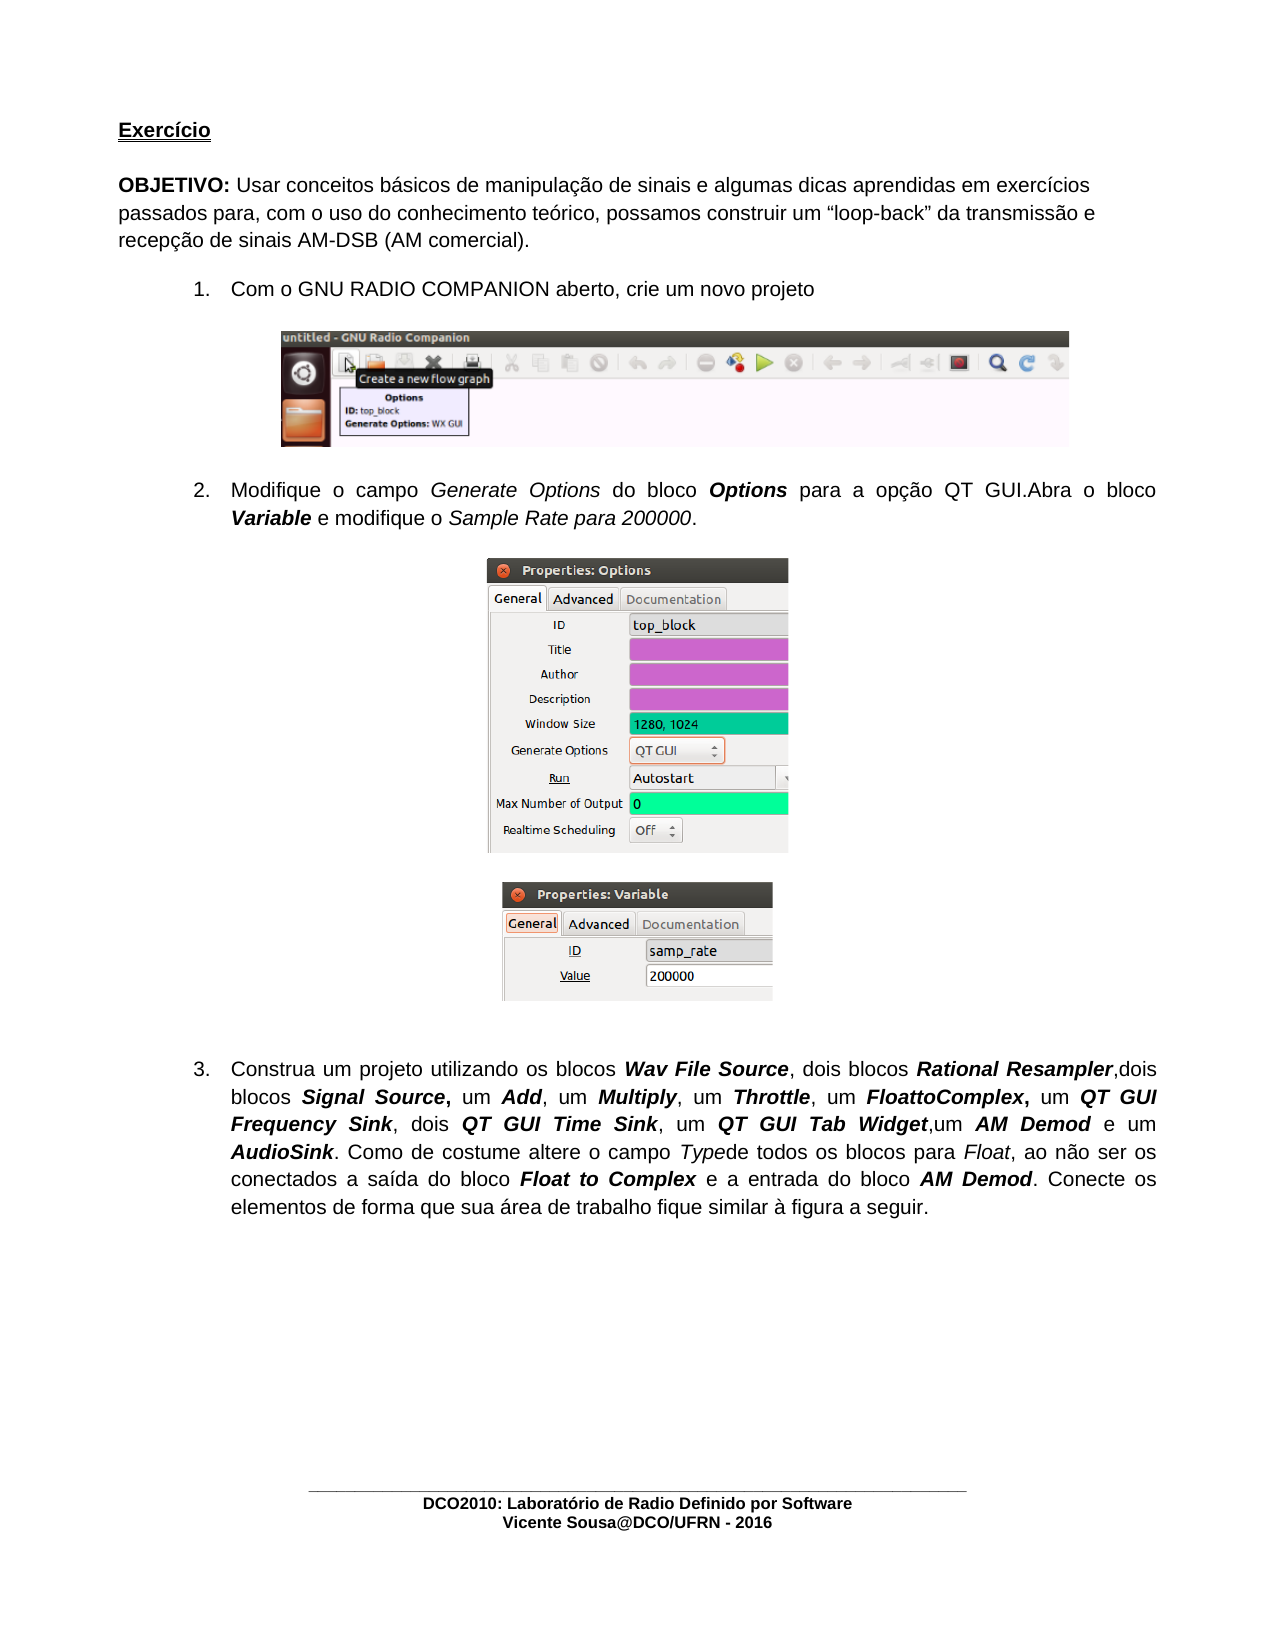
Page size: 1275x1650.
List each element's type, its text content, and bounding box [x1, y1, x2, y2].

list Modifique o campo Generate Options do bloco Options para a opção QT GUI.Abra o bloco Variable e modifique o Sample Rate para 200000. [193, 478, 1157, 530]
text Exercício OBJETIVO: Usar conceitos básicos de manipulação de sinais e algumas dicas aprendidas em exercícios passados para, com o uso do conhecimento teórico, possamos construir um “loop-back” da transmissão e recepção de sinais AM-DSB (AM comercial). [118, 118, 1157, 252]
picture [502, 882, 773, 1001]
list Construa um projeto utilizando os blocos Wav File Source, dois blocos Rational Resampler,dois blocos Signal Source, um Add, um Multiply, um Throttle, um FloattoComplex, um QT GUI Frequency Sink, dois QT GUI Time Sink, um QT GUI Tab Widget,um AM Demod e um AudioSink. Como de costume altere o campo Typede todos os blocos para Float, ao não ser os conectados a saída do bloco Float to Complex e a entrada do bloco AM Demod. Conecte os elementos de forma que sua área de trabalho fique similar à figura a seguir. [193, 1057, 1157, 1219]
picture [281, 331, 1070, 447]
picture [486, 558, 789, 853]
list Com o GNU RADIO COMPANION aberto, crie um novo projeto [193, 276, 1157, 300]
